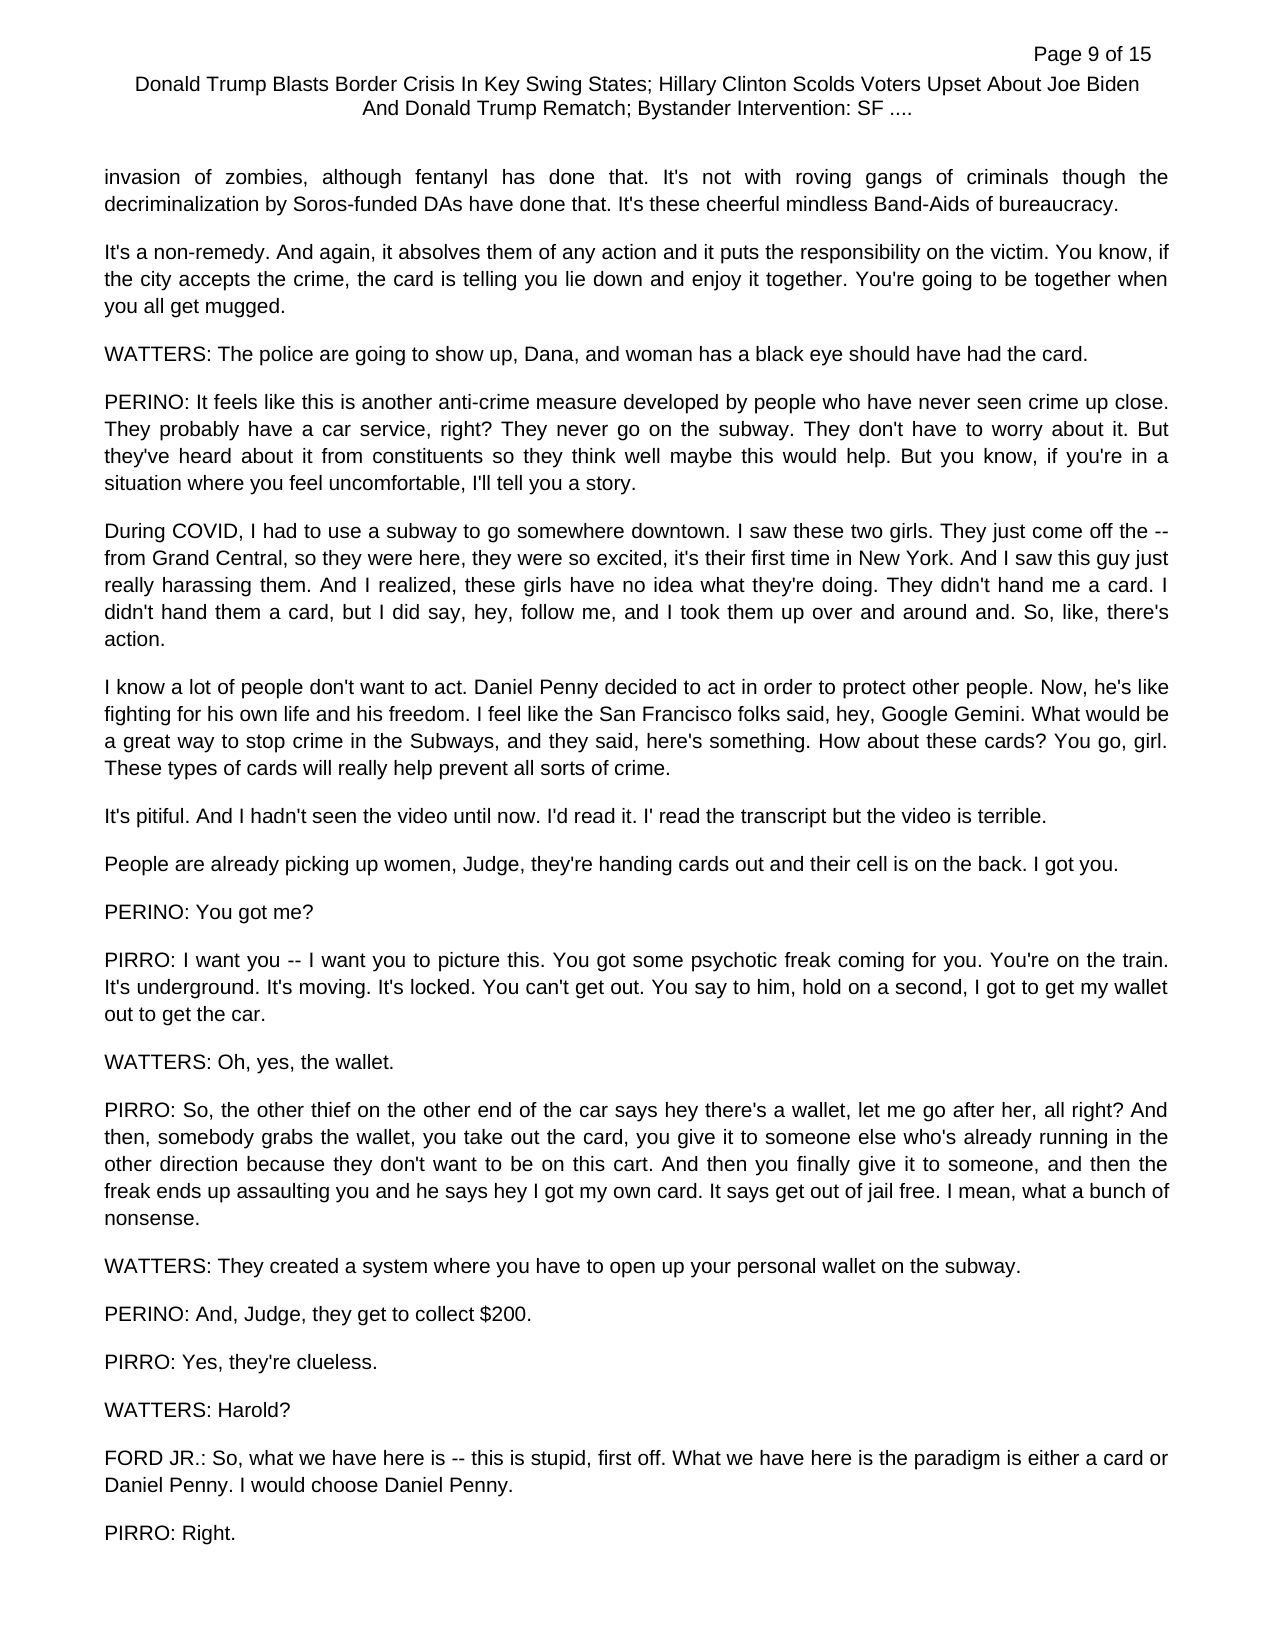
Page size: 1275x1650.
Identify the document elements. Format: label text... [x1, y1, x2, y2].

text PERINO: You got me? [104, 897, 1171, 924]
text PIRRO: Yes, they're clueless. [104, 1347, 1171, 1374]
text FORD JR.: So, what we have here is -- this is stupid, first off. What we have here is the paradigm is either a card or Daniel Penny. I would choose Daniel Penny. [104, 1443, 1171, 1497]
text WATTERS: The police are going to show up, Dana, and woman has a black eye should have had the card. [104, 338, 1171, 366]
text PIRRO: I want you -- I want you to picture this. You got some psychotic freak coming for you. You're on the train. It's underground. It's moving. It's locked. You can't get out. You say to him, hold on a second, I got to get my wallet out to get the car. [104, 945, 1171, 1026]
text It's pitiful. And I hadn't seen the video until now. I'd read it. I' read the transcript but the video is terrible. [104, 801, 1171, 828]
text PERINO: It feels like this is another anti-crime measure developed by people who have never seen crime up close. They probably have a car service, right? They never go on the subway. They don't have to worry about it. But they've heard about it from constituents so they think well maybe this would help. But you know, if you're in a situation where you feel uncomfortable, I'll tell you a story. [104, 386, 1171, 495]
text WATTERS: Harold? [104, 1395, 1171, 1422]
text It's a non-remedy. And again, it absolves them of any action and it puts the responsibility on the victim. You know, if the city accepts the crime, the card is telling you lie down and enjoy it together. You're going to be together when you all get mugged. [104, 236, 1171, 318]
text PIRRO: Right. [104, 1518, 1171, 1545]
text PIRRO: So, the other thief on the other end of the car says hey there's a wallet, let me go after her, all right? And then, somebody grabs the wallet, you take out the card, you give it to someone else who's already running in the other direction because they don't want to be on this cart. And then you finally give it to someone, and then the freak ends up assaulting you and he says hey I got my own card. It says get out of jail free. I mean, what a bunch of nonsense. [104, 1095, 1171, 1230]
text I know a lot of people don't want to act. Daniel Penny decided to act in order to protect other people. Now, he's like fighting for his own life and his freedom. I feel like the San Francisco folks said, hey, Google Gemini. What would be a great way to stop crime in the Subways, and they said, here's something. How about these cards? You go, girl. These types of cards will really help prevent all sorts of crime. [104, 672, 1171, 780]
text People are already picking up women, Judge, they're handing cards out and their cell is on the back. I got you. [104, 849, 1171, 876]
text PERINO: And, Judge, they get to collect $200. [104, 1299, 1171, 1326]
text During COVID, I had to use a subway to go somewhere downtown. I saw these two girls. They just come off the -- from Grand Central, so they were here, they were so excited, it's their first time in New York. And I saw this guy just really harassing them. And I realized, these girls have no idea what they're doing. They didn't hand me a card. I didn't hand them a card, but I did say, hey, follow me, and I took them up over and around and. So, like, there's action. [104, 516, 1171, 651]
text WATTERS: They created a system where you have to open up your personal wallet on the subway. [104, 1251, 1171, 1278]
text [104, 161, 1171, 216]
text WATTERS: Oh, yes, the wallet. [104, 1047, 1171, 1074]
